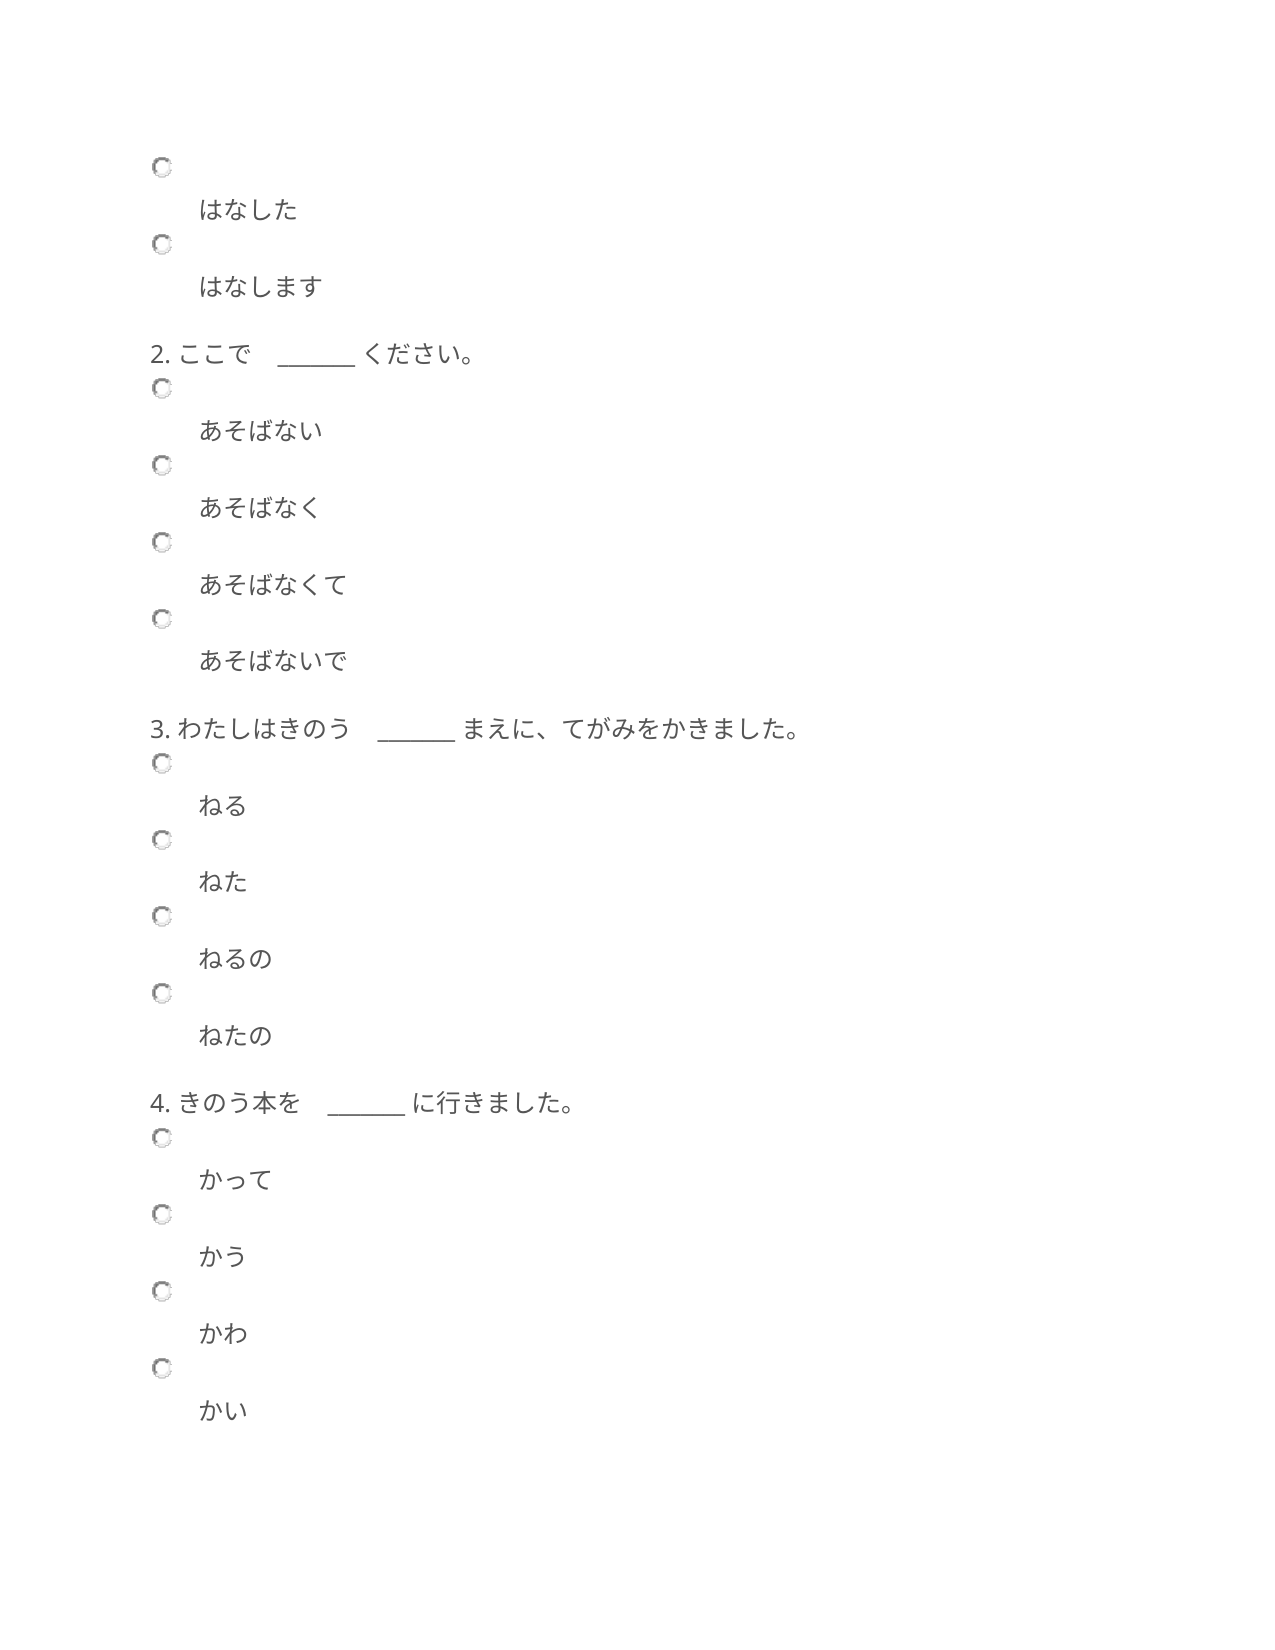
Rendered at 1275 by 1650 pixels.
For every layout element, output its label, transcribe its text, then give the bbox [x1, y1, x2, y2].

text 4. きのう本を _______ に行きました。 かって かう かわ かい [150, 1084, 1125, 1427]
text 2. ここで _______ ください。 あそばない あそばなく あそばなくて あそばないで [150, 335, 1125, 678]
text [150, 150, 1125, 303]
text 3. わたしはきのう _______ まえに、てがみをかきました。 ねる ねた ねるの ねたの [150, 709, 1125, 1053]
